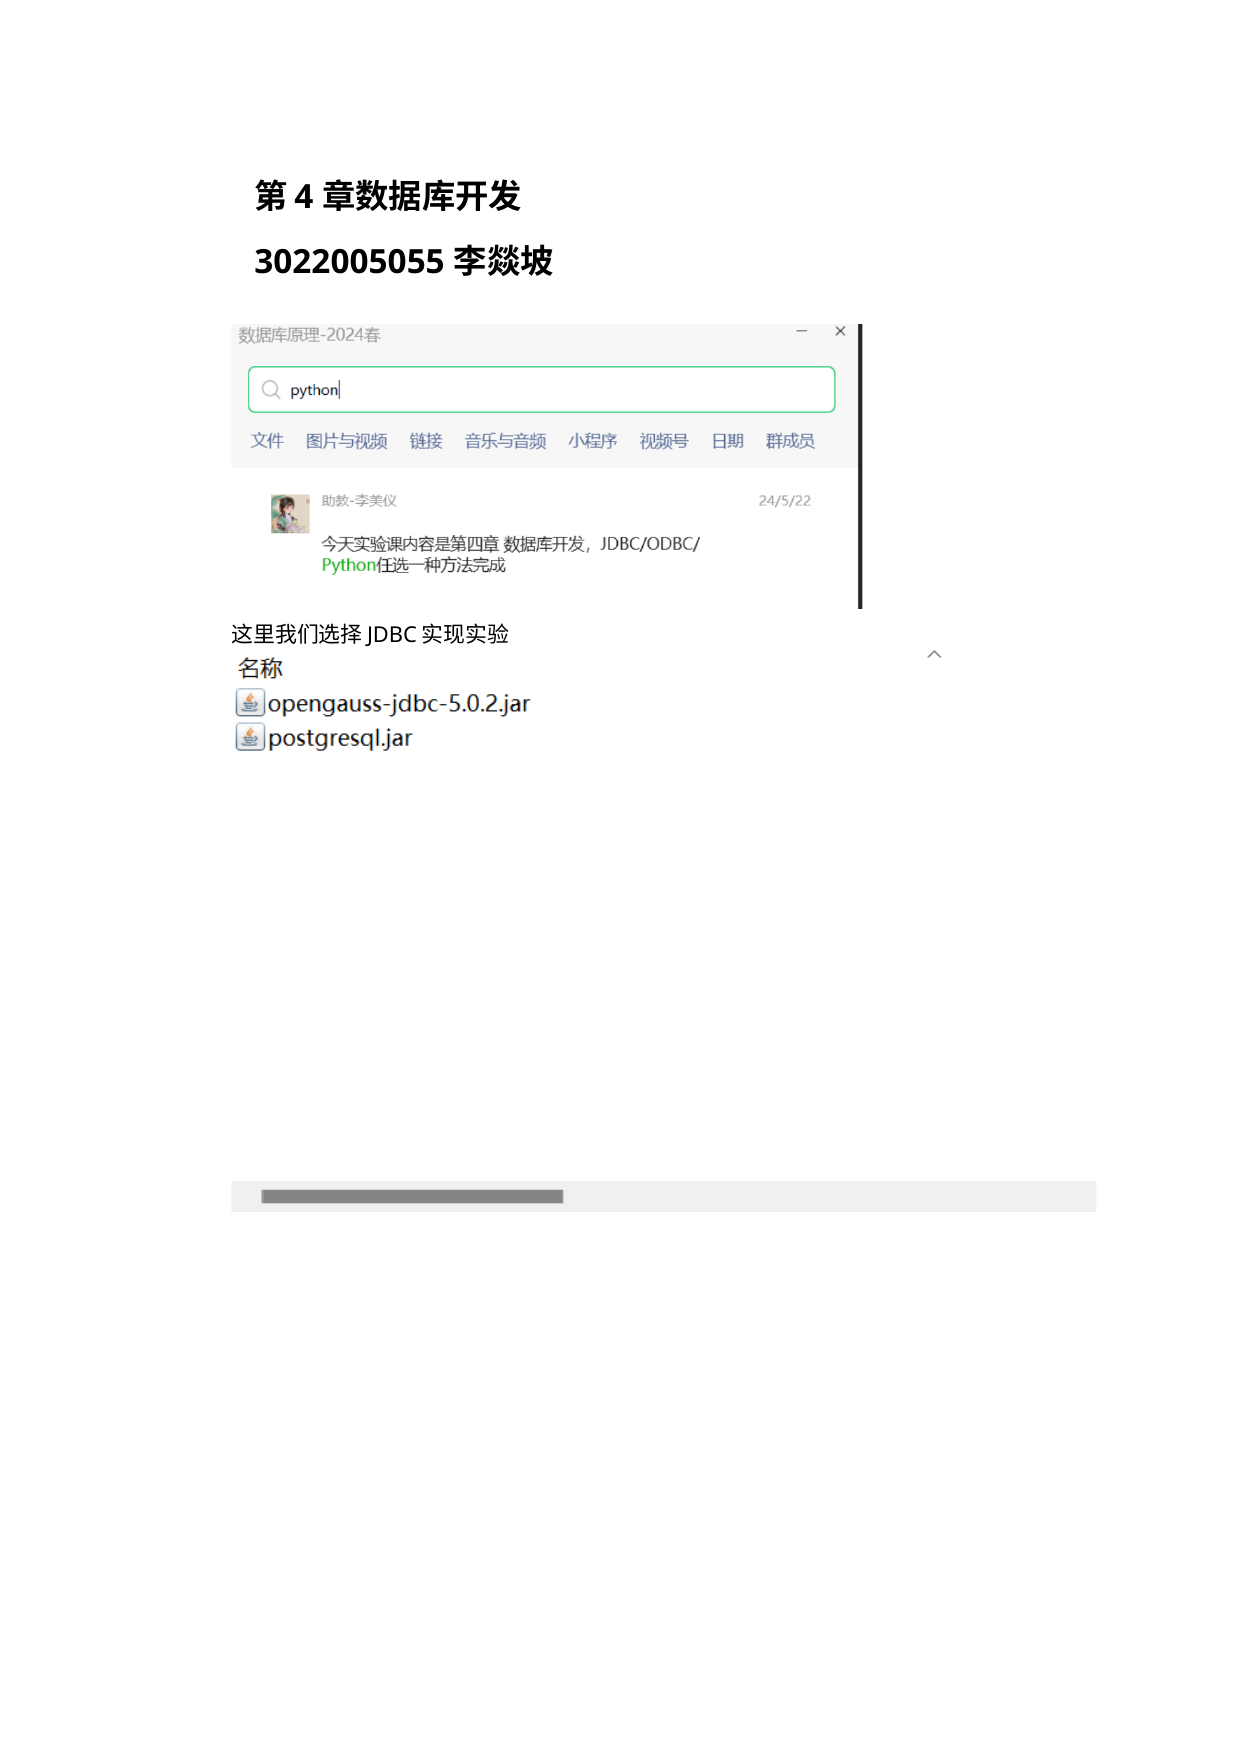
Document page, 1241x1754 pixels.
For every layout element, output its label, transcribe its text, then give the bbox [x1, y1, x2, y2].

picture [231, 324, 863, 609]
list 这里我们选择JDBC实现实验 [187, 617, 1053, 649]
picture [231, 649, 1097, 1212]
list 3022005055 李燚坡 [187, 227, 1053, 292]
list 第4 章数据库开发 [187, 162, 1053, 227]
